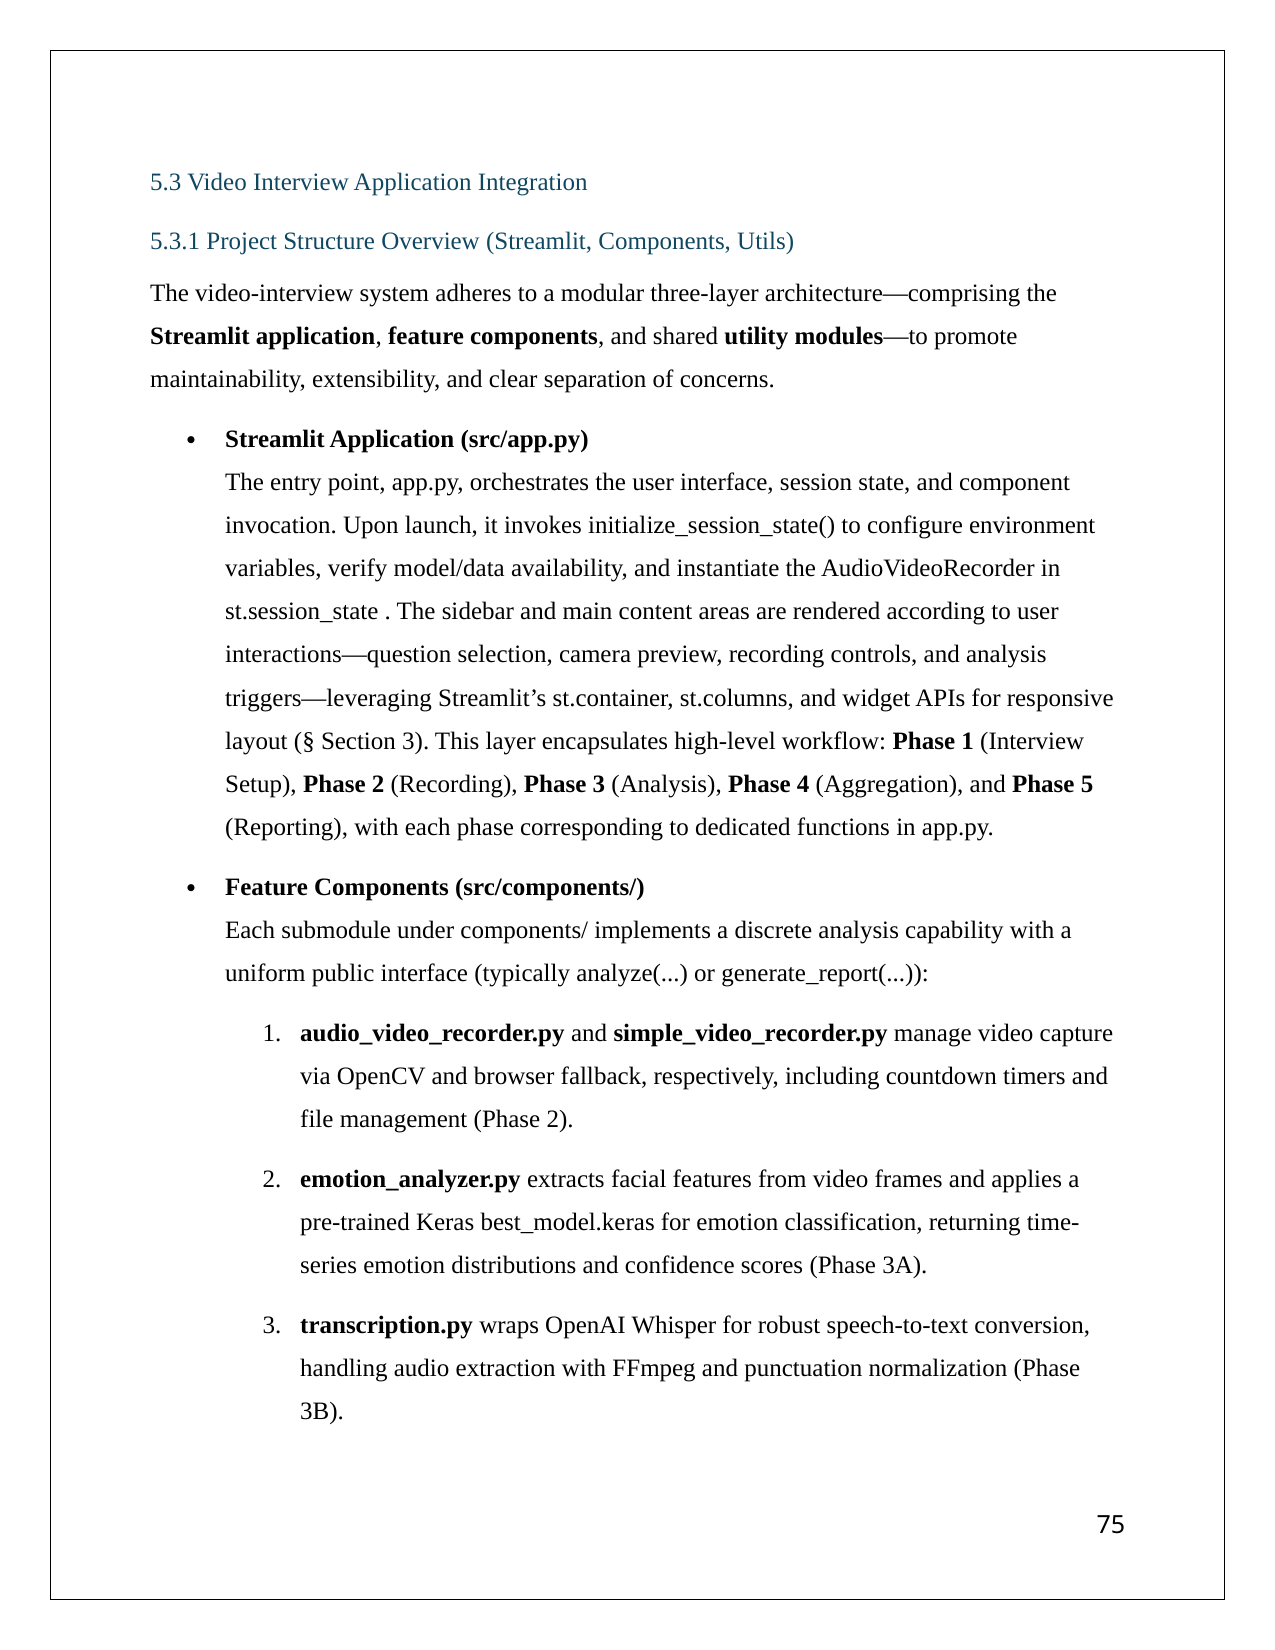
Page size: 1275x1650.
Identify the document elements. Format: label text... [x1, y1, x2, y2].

list Feature Components (src/components/) Each submodule under components/ implements a discrete analysis capability with a uniform public interface (typically analyze(...) or generate_report(...)): [187, 872, 1125, 987]
list emotion_analyzer.py extracts facial features from video frames and applies a pre-trained Keras best_model.keras for emotion classification, returning time-series emotion distributions and confidence scores (Phase 3A). [262, 1164, 1125, 1279]
subtitle 5.3.1 Project Structure Overview (Streamlit, Components, Utils) [150, 226, 1125, 255]
text The video-interview system adheres to a modular three-layer architecture—comprising the Streamlit application, feature components, and shared utility modules—to promote maintainability, extensibility, and clear separation of concerns. [150, 278, 1125, 393]
subtitle 5.3 Video Interview Application Integration [150, 167, 1125, 195]
list transcription.py wraps OpenAI Whisper for robust speech-to-text conversion, handling audio extraction with FFmpeg and punctuation normalization (Phase 3B). [262, 1310, 1125, 1425]
list audio_video_recorder.py and simple_video_recorder.py manage video capture via OpenCV and browser fallback, respectively, including countdown timers and file management (Phase 2). [262, 1018, 1125, 1133]
list Streamlit Application (src/app.py) The entry point, app.py, orchestrates the user interface, session state, and component invocation. Upon launch, it invokes initialize_session_state() to configure environment variables, verify model/data availability, and instantiate the AudioVideoRecorder in st.session_state . The sidebar and main content areas are rendered according to user interactions—question selection, camera preview, recording controls, and analysis triggers—leveraging Streamlit’s st.container, st.columns, and widget APIs for responsive layout (§ Section 3). This layer encapsulates high-level workflow: Phase 1 (Interview Setup), Phase 2 (Recording), Phase 3 (Analysis), Phase 4 (Aggregation), and Phase 5 (Reporting), with each phase corresponding to dedicated functions in app.py. [187, 424, 1125, 841]
